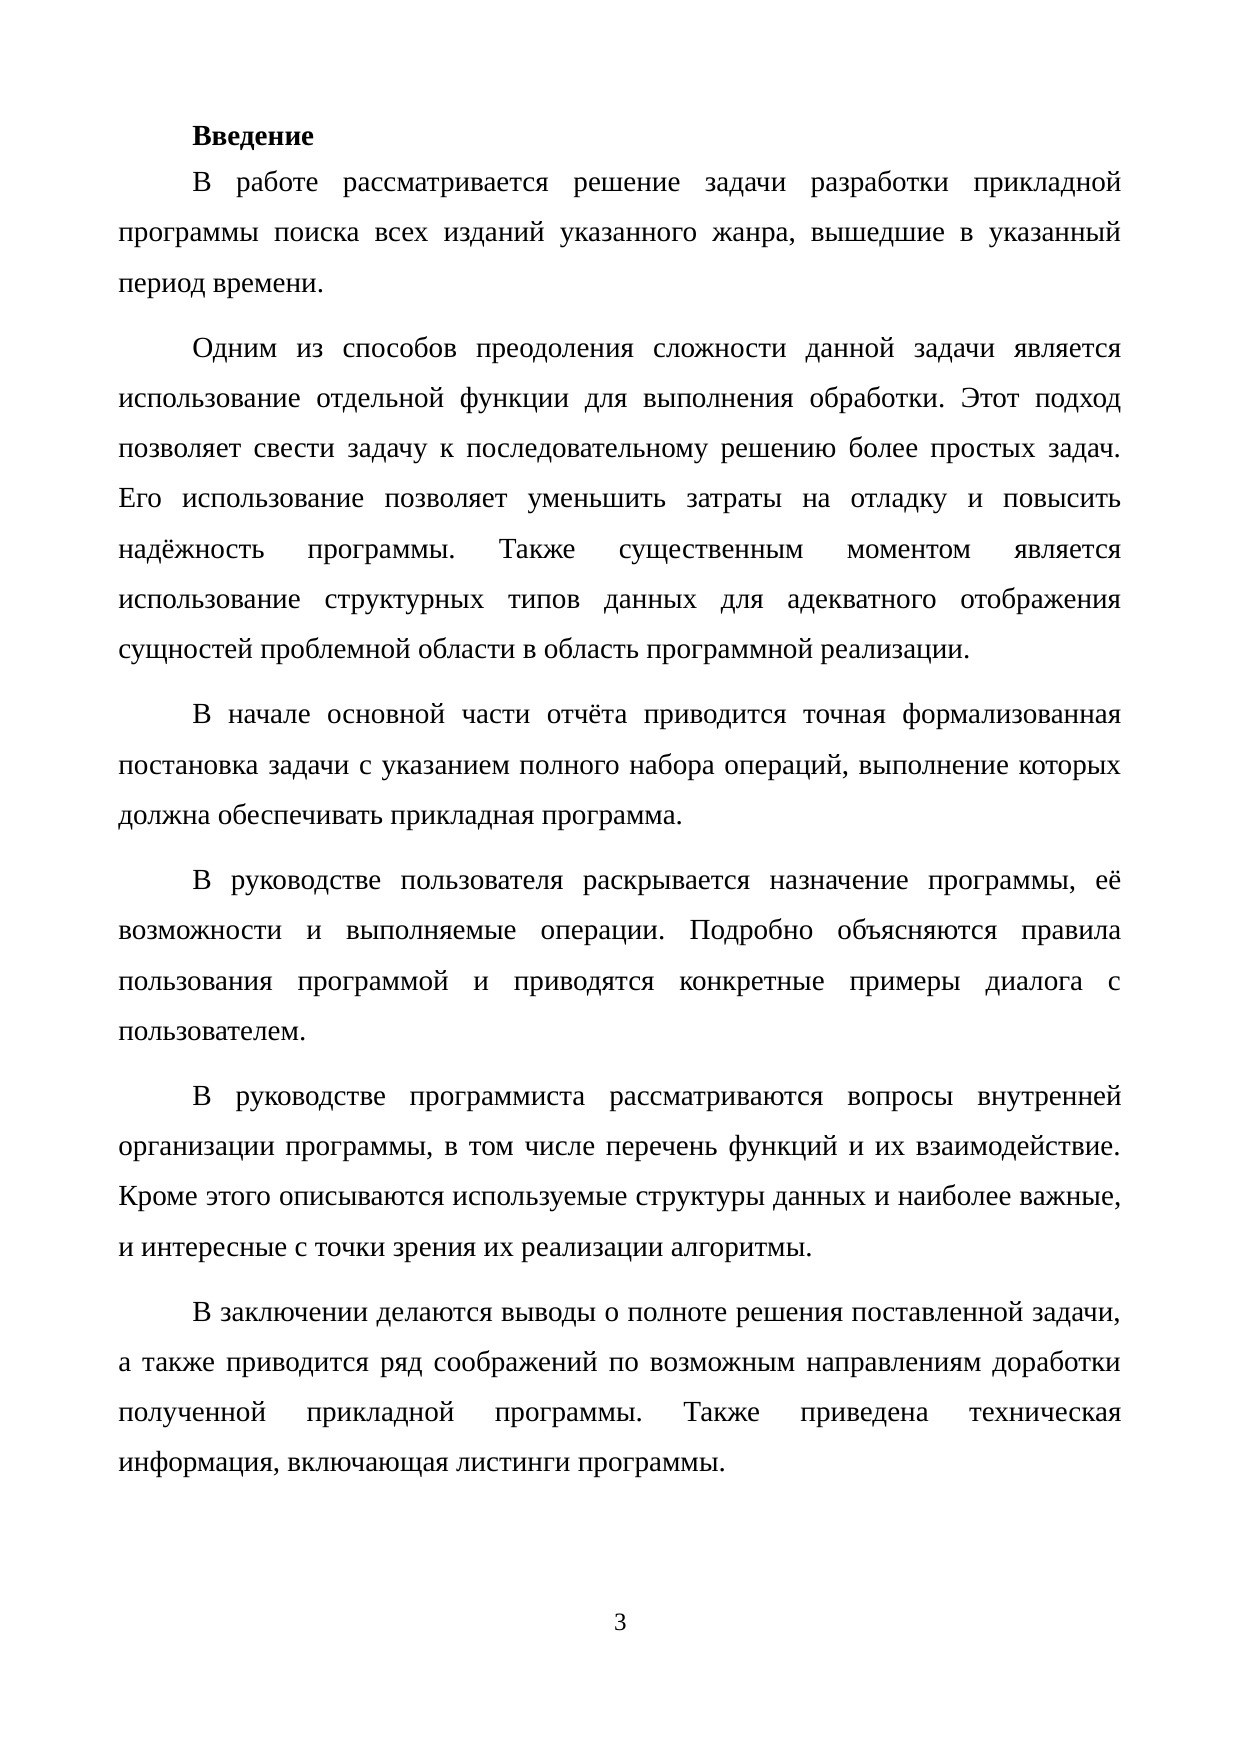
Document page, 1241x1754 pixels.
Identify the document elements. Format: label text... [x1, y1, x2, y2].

text В руководстве программиста рассматриваются вопросы внутренней организации программы, в том числе перечень функций и их взаимодействие. Кроме этого описываются используемые структуры данных и наиболее важные, и интересные с точки зрения их реализации алгоритмы. [118, 1078, 1122, 1262]
text Одним из способов преодоления сложности данной задачи является использование отдельной функции для выполнения обработки. Этот подход позволяет свести задачу к последовательному решению более простых задач. Его использование позволяет уменьшить затраты на отладку и повысить надёжность программы. Также существенным моментом является использование структурных типов данных для адекватного отображения сущностей проблемной области в область программной реализации. [118, 330, 1122, 665]
text В начале основной части отчёта приводится точная формализованная постановка задачи с указанием полного набора операций, выполнение которых должна обеспечивать прикладная программа. [118, 696, 1122, 831]
text В заключении делаются выводы о полноте решения поставленной задачи, а также приводится ряд соображений по возможным направлениям доработки полученной прикладной программы. Также приведена техническая информация, включающая листинги программы. [118, 1294, 1122, 1478]
subtitle Введение [118, 118, 1122, 152]
text В работе рассматривается решение задачи разработки прикладной программы поиска всех изданий указанного жанра, вышедшие в указанный период времени. [118, 164, 1122, 298]
text В руководстве пользователя раскрывается назначение программы, её возможности и выполняемые операции. Подробно объясняются правила пользования программой и приводятся конкретные примеры диалога с пользователем. [118, 862, 1122, 1046]
